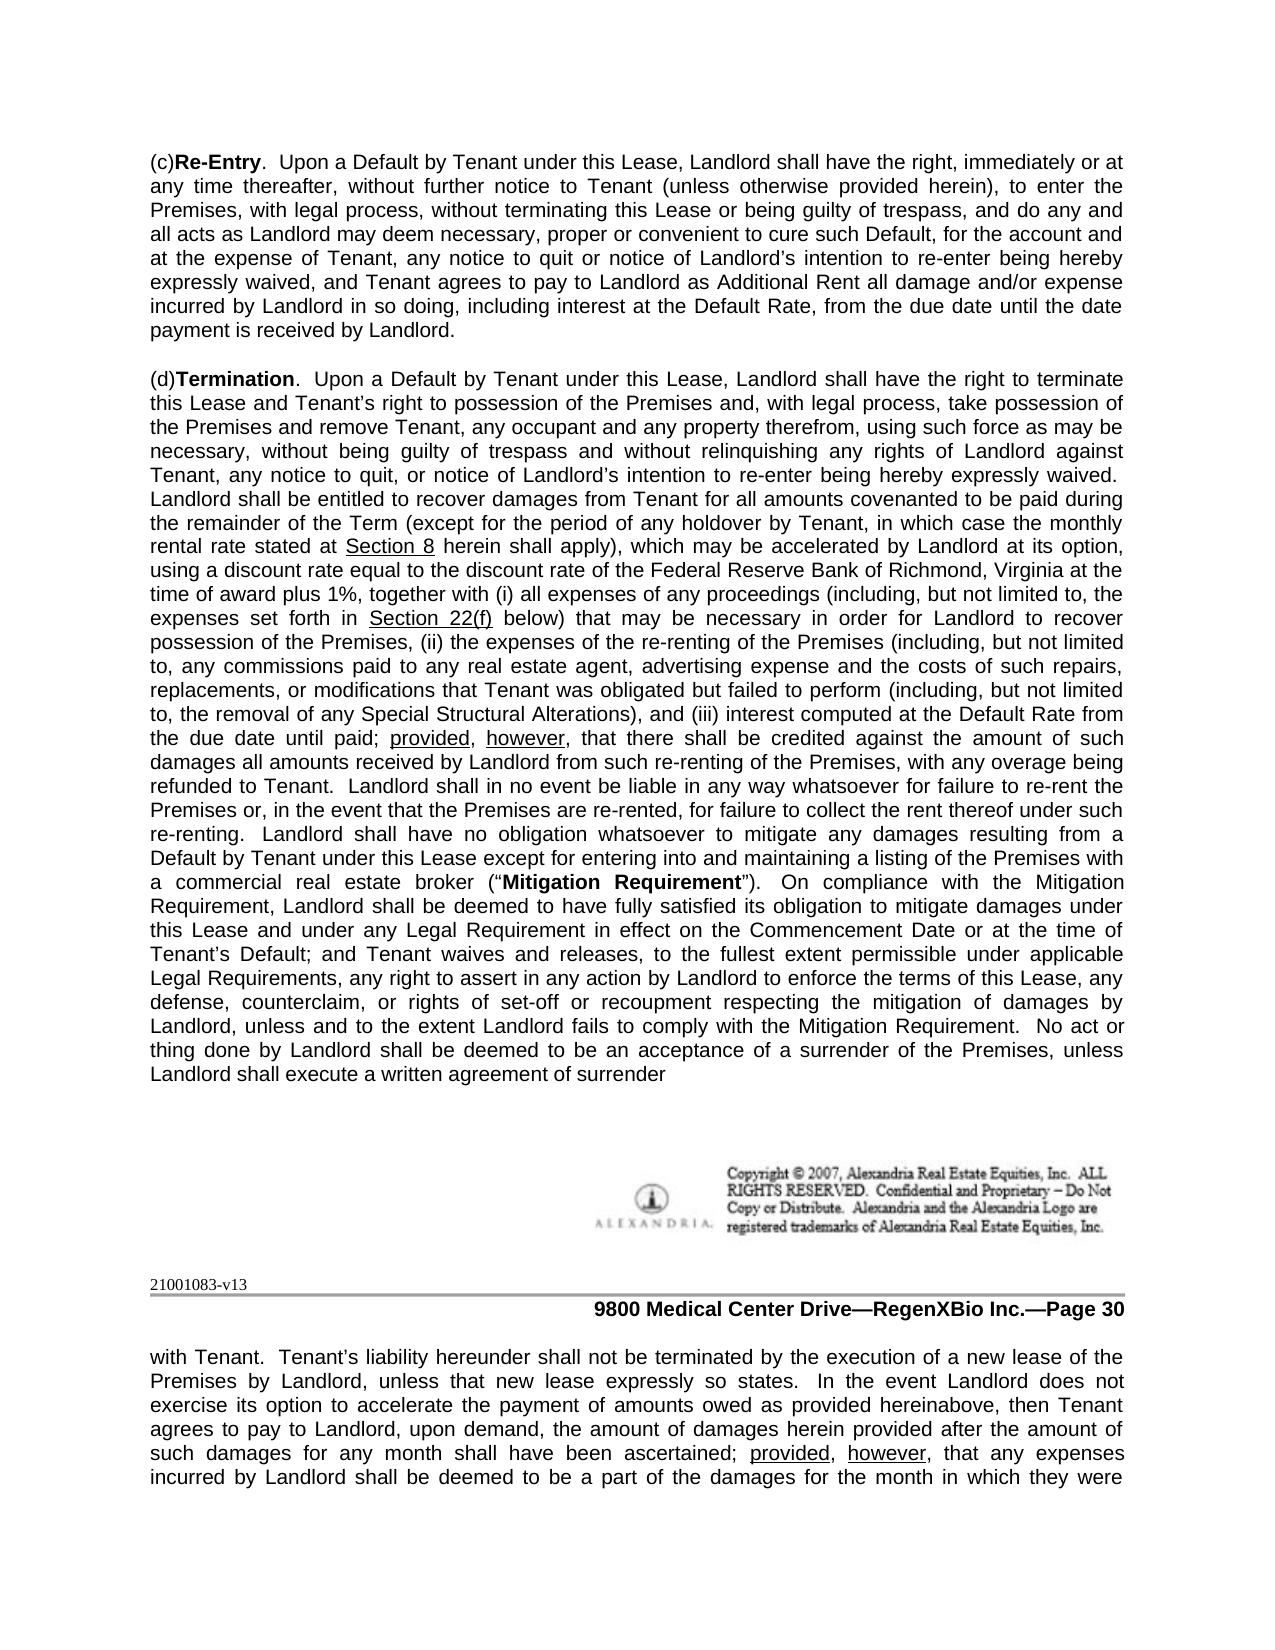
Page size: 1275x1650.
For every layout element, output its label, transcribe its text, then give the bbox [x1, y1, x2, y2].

text (c)Re-Entry. Upon a Default by Tenant under this Lease, Landlord shall have the right, immediately or at any time thereafter, without further notice to Tenant (unless otherwise provided herein), to enter the Premises, with legal process, without terminating this Lease or being guilty of trespass, and do any and all acts as Landlord may deem necessary, proper or convenient to cure such Default, for the account and at the expense of Tenant, any notice to quit or notice of Landlord’s intention to re-enter being hereby expressly waived, and Tenant agrees to pay to Landlord as Additional Rent all damage and/or expense incurred by Landlord in so doing, including interest at the Default Rate, from the due date until the date payment is received by Landlord. [150, 150, 1125, 342]
text 9800 Medical Center Drive—RegenXBio Inc.—Page 30 [150, 1297, 1125, 1321]
text (d)Termination. Upon a Default by Tenant under this Lease, Landlord shall have the right to terminate this Lease and Tenant’s right to possession of the Premises and, with legal process, take possession of the Premises and remove Tenant, any occupant and any property therefrom, using such force as may be necessary, without being guilty of trespass and without relinquishing any rights of Landlord against Tenant, any notice to quit, or notice of Landlord’s intention to re-enter being hereby expressly waived. Landlord shall be entitled to recover damages from Tenant for all amounts covenanted to be paid during the remainder of the Term (except for the period of any holdover by Tenant, in which case the monthly rental rate stated at Section 8 herein shall apply), which may be accelerated by Landlord at its option, using a discount rate equal to the discount rate of the Federal Reserve Bank of Richmond, Virginia at the time of award plus 1%, together with (i) all expenses of any proceedings (including, but not limited to, the expenses set forth in Section 22(f) below) that may be necessary in order for Landlord to recover possession of the Premises, (ii) the expenses of the re-renting of the Premises (including, but not limited to, any commissions paid to any real estate agent, advertising expense and the costs of such repairs, replacements, or modifications that Tenant was obligated but failed to perform (including, but not limited to, the removal of any Special Structural Alterations), and (iii) interest computed at the Default Rate from the due date until paid; provided, however, that there shall be credited against the amount of such damages all amounts received by Landlord from such re-renting of the Premises, with any overage being refunded to Tenant. Landlord shall in no event be liable in any way whatsoever for failure to re-rent the Premises or, in the event that the Premises are re-rented, for failure to collect the rent thereof under such re-renting. Landlord shall have no obligation whatsoever to mitigate any damages resulting from a Default by Tenant under this Lease except for entering into and maintaining a listing of the Premises with a commercial real estate broker (“Mitigation Requirement”). On compliance with the Mitigation Requirement, Landlord shall be deemed to have fully satisfied its obligation to mitigate damages under this Lease and under any Legal Requirement in effect on the Commencement Date or at the time of Tenant’s Default; and Tenant waives and releases, to the fullest extent permissible under applicable Legal Requirements, any right to assert in any action by Landlord to enforce the terms of this Lease, any defense, counterclaim, or rights of set-off or recoupment respecting the mitigation of damages by Landlord, unless and to the extent Landlord fails to comply with the Mitigation Requirement. No act or thing done by Landlord shall be deemed to be an acceptance of a surrender of the Premises, unless Landlord shall execute a written agreement of surrender [150, 367, 1125, 1085]
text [150, 1345, 1125, 1488]
text 21001083-v13 [150, 1274, 1125, 1293]
picture [595, 1136, 1125, 1275]
